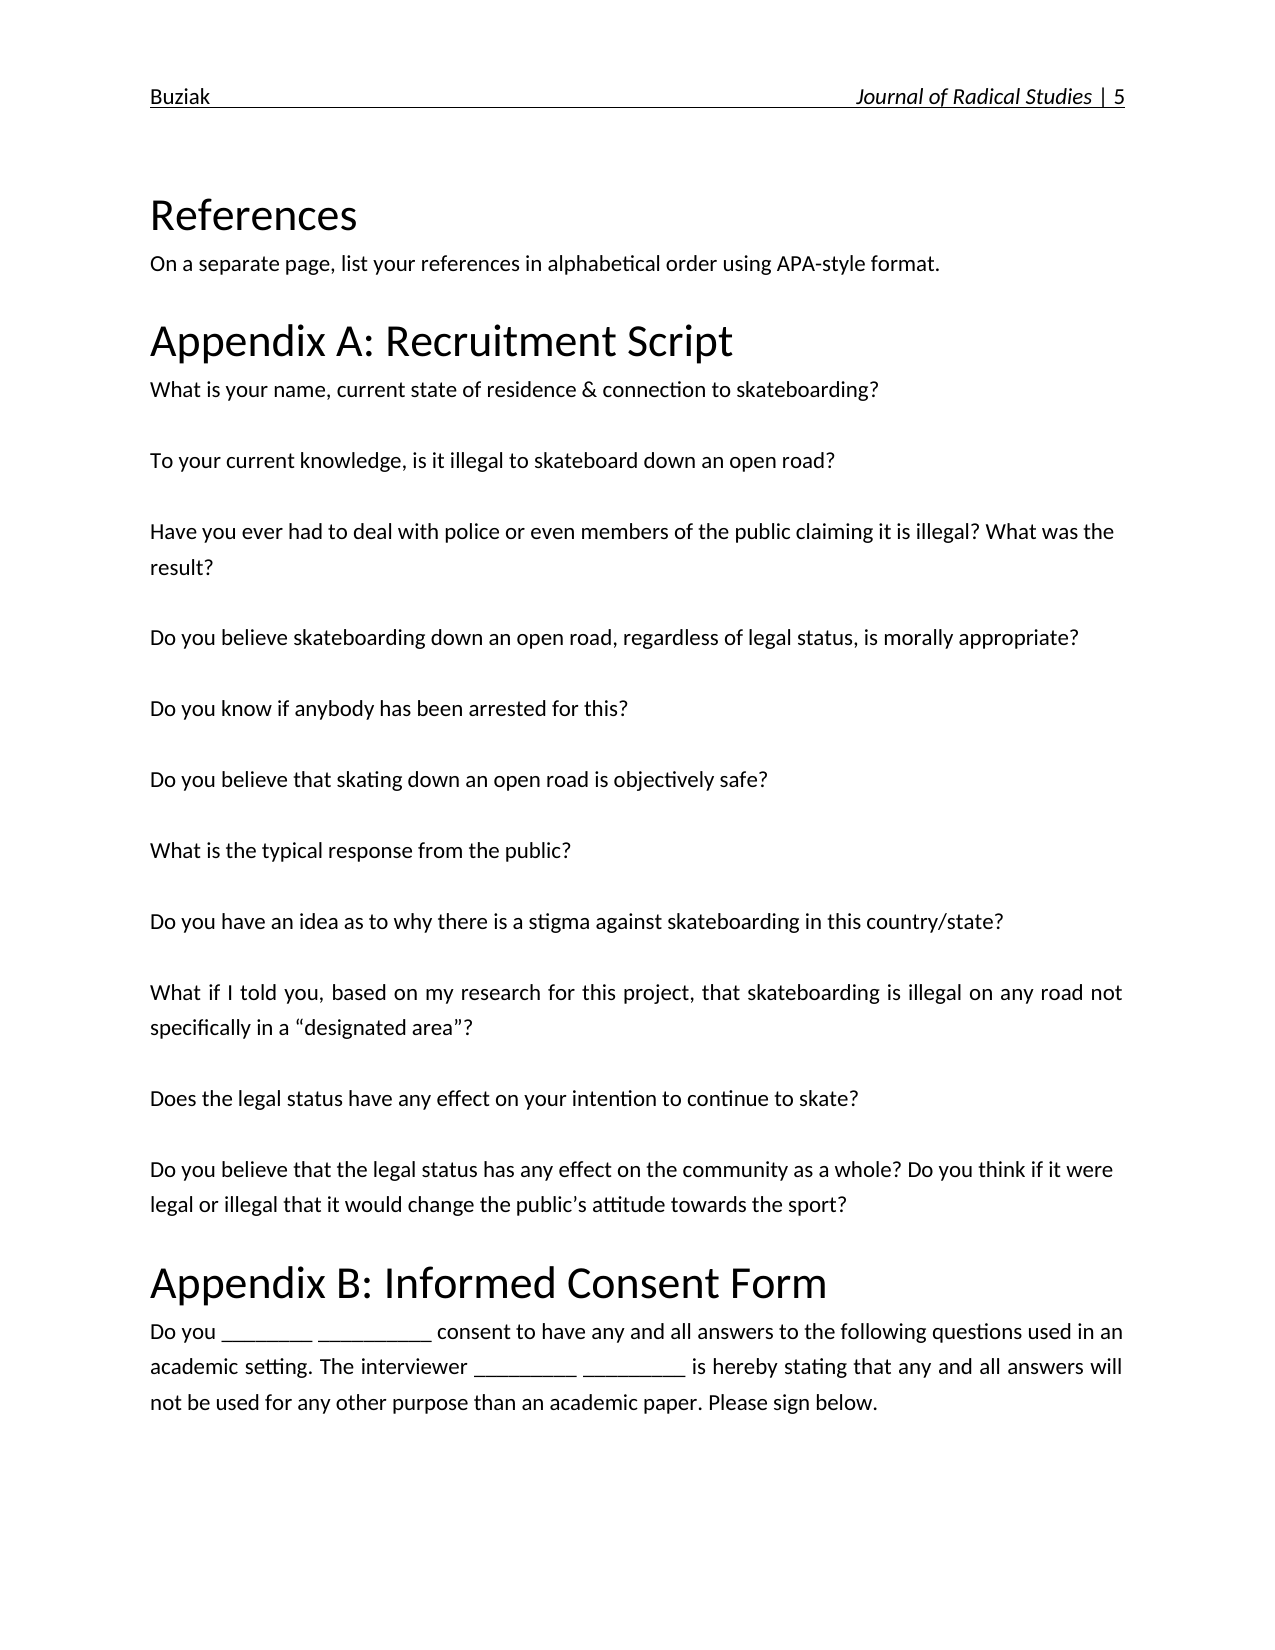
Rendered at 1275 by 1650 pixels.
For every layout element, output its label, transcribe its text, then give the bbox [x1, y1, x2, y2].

text Do you have an idea as to why there is a stigma against skateboarding in this country/state? [150, 899, 1125, 935]
text Do you believe that skating down an open road is objectively safe? [150, 758, 1125, 793]
text To your current knowledge, is it illegal to skateboard down an open road? [150, 439, 1125, 474]
text Do you believe that the legal status has any effect on the community as a whole? Do you think if it were legal or illegal that it would change the public’s attitude towards the sport? [150, 1147, 1125, 1218]
text Does the legal status have any effect on your intention to continue to skate? [150, 1076, 1125, 1112]
subtitle References [150, 185, 1125, 241]
text What is your name, current state of residence & connection to skateboarding? [150, 368, 1125, 403]
subtitle Appendix A: Recruitment Script [150, 312, 1125, 368]
text Do you ________ __________ consent to have any and all answers to the following questions used in an academic setting. The interviewer _________ _________ is hereby stating that any and all answers will not be used for any other purpose than an academic paper. Please sign below. [150, 1309, 1125, 1416]
text Do you believe skateboarding down an open road, regardless of legal status, is morally appropriate? [150, 616, 1125, 651]
text Have you ever had to deal with police or even members of the public claiming it is illegal? What was the result? [150, 510, 1125, 581]
text On a separate page, list your references in alphabetical order using APA-style format. [150, 241, 1125, 277]
subtitle Appendix B: Informed Consent Form [150, 1253, 1125, 1309]
text What if I told you, based on my research for this project, that skateboarding is illegal on any road not specifically in a “designated area”? [150, 970, 1125, 1041]
text Do you know if anybody has been arrested for this? [150, 687, 1125, 722]
text What is the typical response from the public? [150, 828, 1125, 864]
